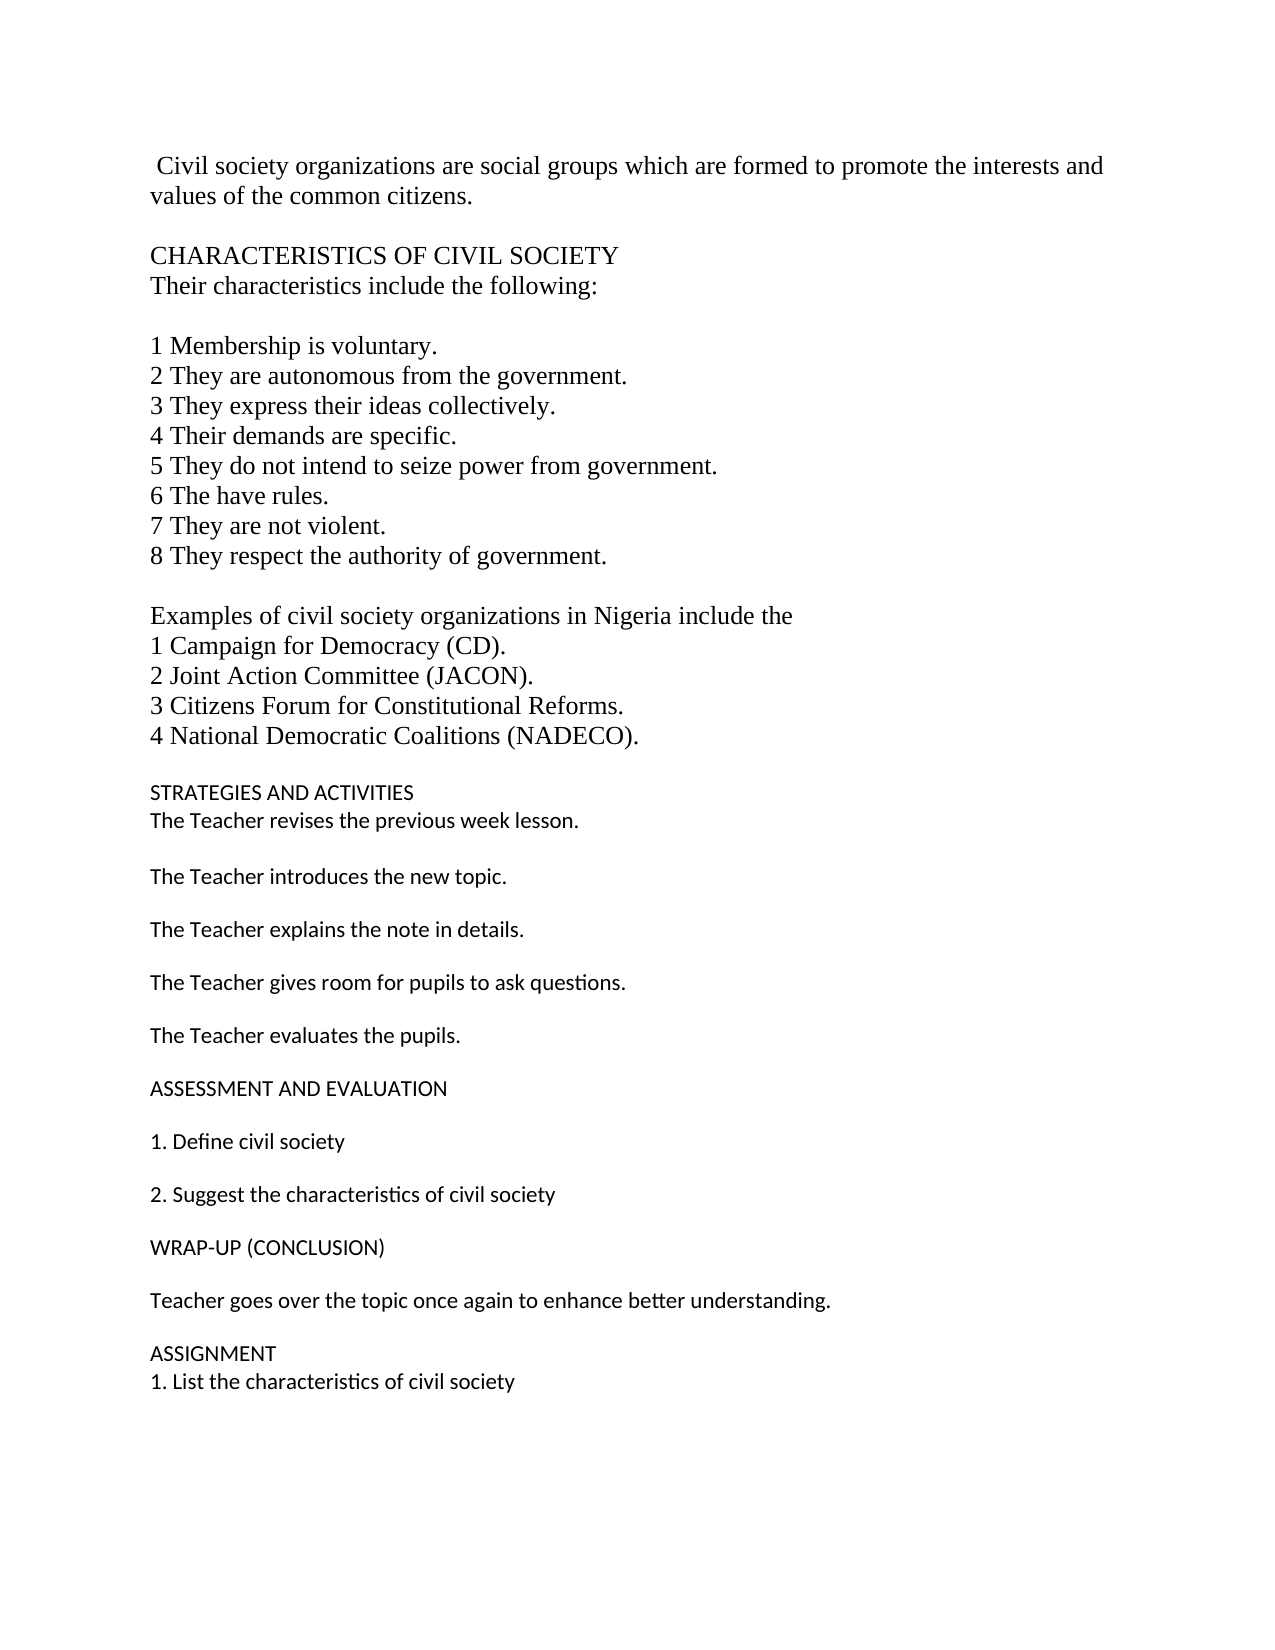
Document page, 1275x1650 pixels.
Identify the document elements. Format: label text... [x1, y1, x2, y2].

text Examples of civil society organizations in Nigeria include the [150, 600, 1125, 630]
text 4 Their demands are specific. [150, 420, 1125, 450]
text The Teacher explains the note in details. [150, 915, 1125, 943]
text 2 Joint Action Committee (JACON). [150, 660, 1125, 690]
text 7 They are not violent. [150, 510, 1125, 540]
text 6 The have rules. [150, 480, 1125, 510]
text 3 Citizens Forum for Constitutional Reforms. [150, 690, 1125, 720]
text The Teacher evaluates the pupils. [150, 1021, 1125, 1049]
text 3 They express their ideas collectively. [150, 390, 1125, 420]
text 1. Define civil society [150, 1127, 1125, 1155]
text CHARACTERISTICS OF CIVIL SOCIETY [150, 240, 1125, 270]
text 2 They are autonomous from the government. [150, 360, 1125, 390]
text The Teacher revises the previous week lesson. [150, 806, 1125, 834]
text 5 They do not intend to seize power from government. [150, 450, 1125, 480]
text The Teacher gives room for pupils to ask questions. [150, 968, 1125, 996]
text Civil society organizations are social groups which are formed to promote the interests and values of the common citizens. [150, 150, 1125, 210]
text Their characteristics include the following: [150, 270, 1125, 300]
text 1 Membership is voluntary. [150, 330, 1125, 360]
text The Teacher introduces the new topic. [150, 862, 1125, 890]
text ASSESSMENT AND EVALUATION [150, 1074, 1125, 1102]
text 2. Suggest the characteristics of civil society [150, 1180, 1125, 1208]
text 1 Campaign for Democracy (CD). [150, 630, 1125, 660]
text Teacher goes over the topic once again to enhance better understanding. [150, 1286, 1125, 1314]
text 8 They respect the authority of government. [150, 540, 1125, 570]
text STRATEGIES AND ACTIVITIES [150, 778, 1125, 806]
text 1. List the characteristics of civil society [150, 1367, 1125, 1395]
text WRAP-UP (CONCLUSION) [150, 1233, 1125, 1261]
text 4 National Democratic Coalitions (NADECO). [150, 720, 1125, 750]
text ASSIGNMENT [150, 1339, 1125, 1367]
